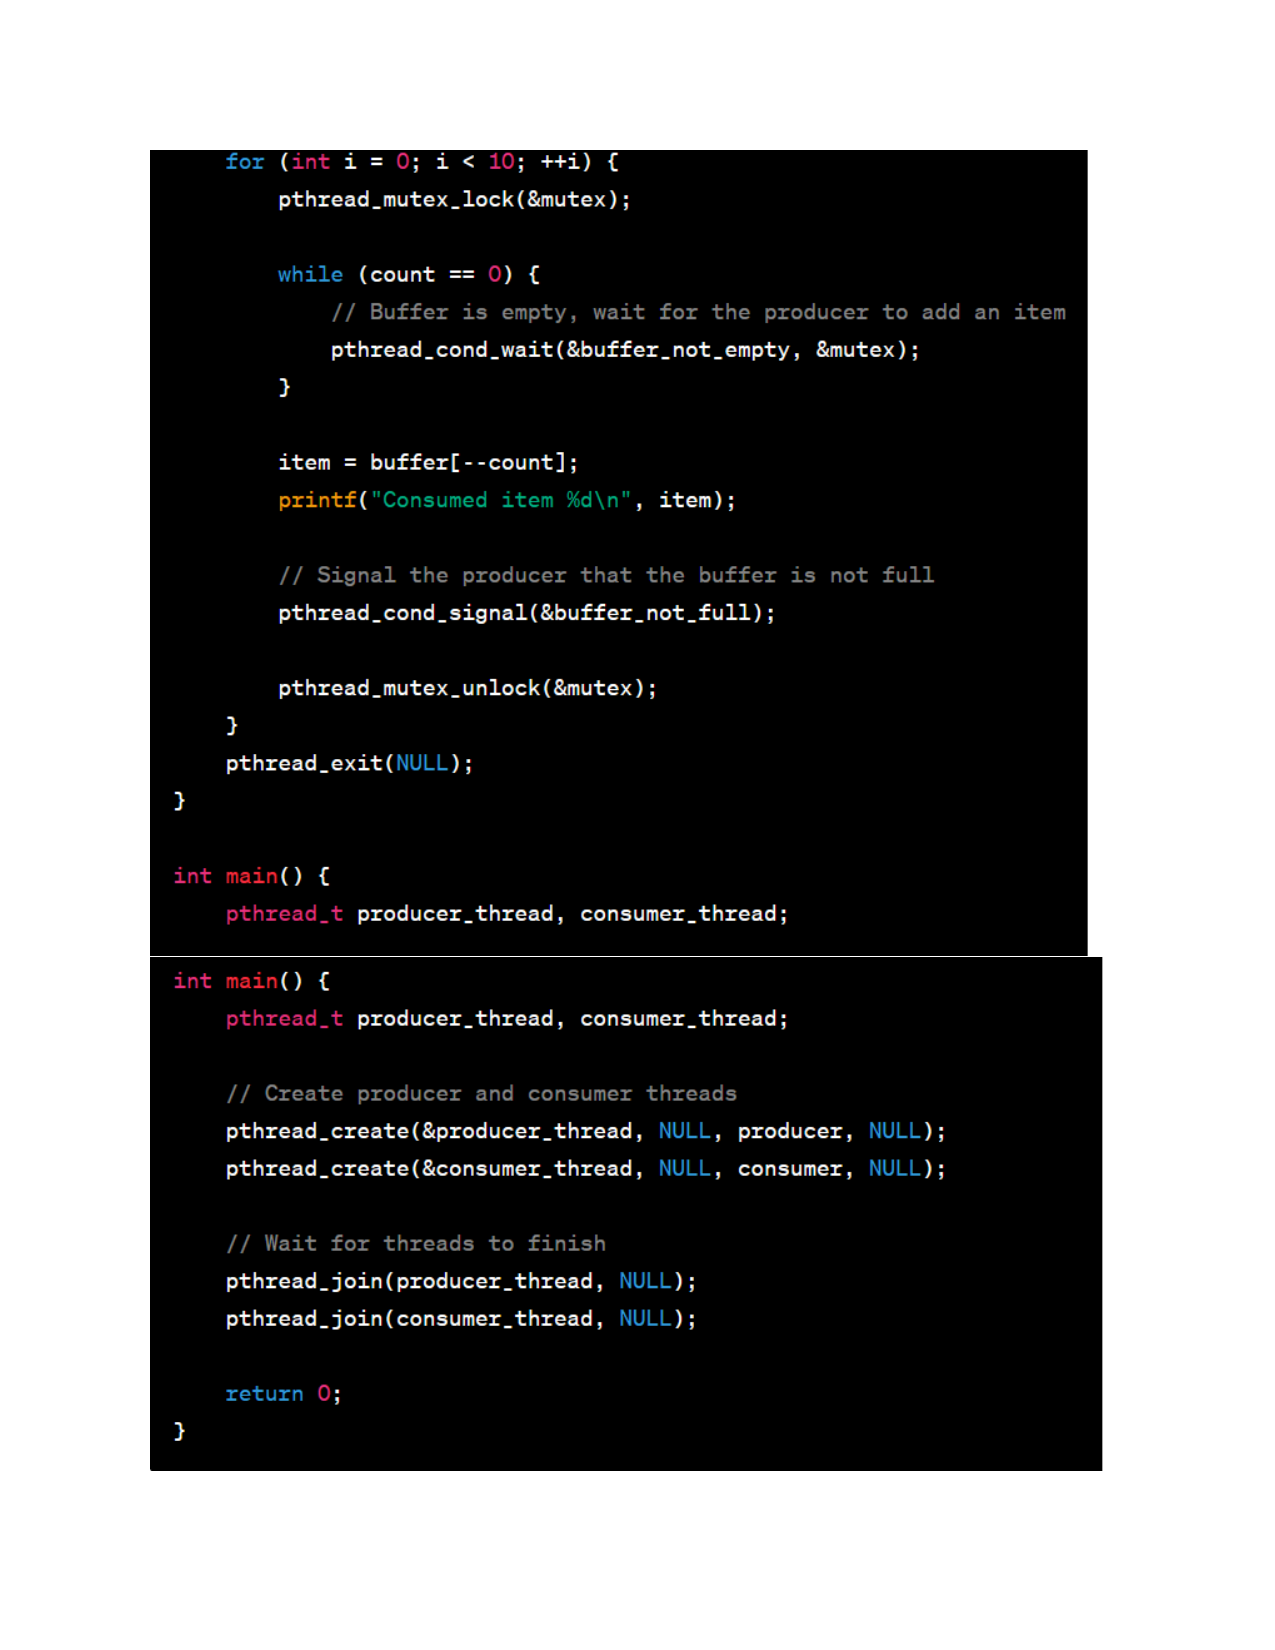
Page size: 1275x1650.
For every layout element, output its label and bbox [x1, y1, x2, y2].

picture [150, 957, 1103, 1471]
picture [150, 150, 1088, 956]
